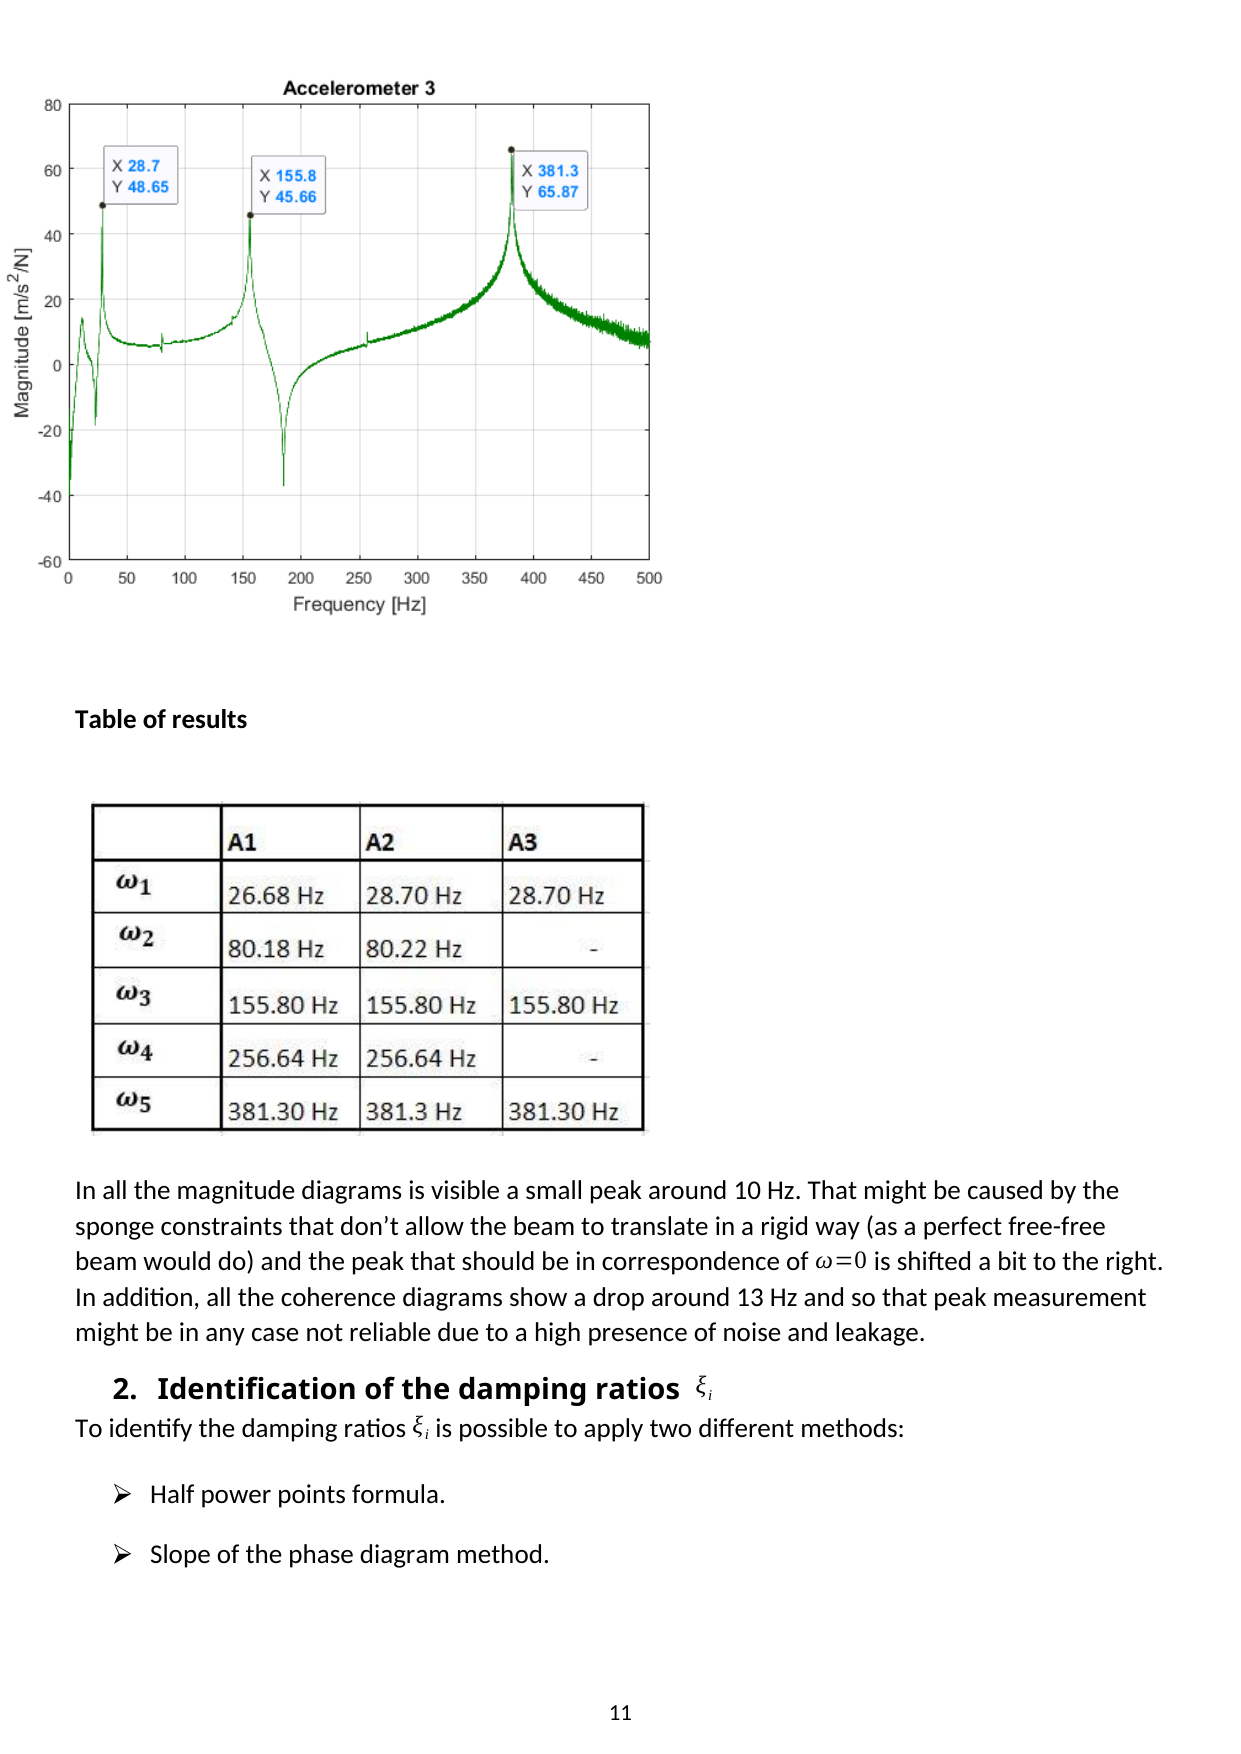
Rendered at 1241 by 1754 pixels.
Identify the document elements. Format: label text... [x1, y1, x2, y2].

picture [90, 801, 650, 1136]
picture [0, 75, 666, 622]
subtitle Identification of the damping ratios [112, 1368, 1165, 1408]
list Half power points formula. [112, 1463, 1165, 1518]
text Table of results [75, 702, 1165, 736]
text To identify the damping ratios is possible to apply two different methods: [75, 1411, 1165, 1444]
text In all the magnitude diagrams is visible a small peak around 10 Hz. That might be caused by the sponge constraints that don’t allow the beam to translate in a rigid way (as a perfect free-free beam would do) and the peak that should be in correspondence of is shifted a bit to the right. In addition, all the coherence diagrams show a drop around 13 Hz and so that peak measurement might be in any case not reliable due to a high presence of noise and leakage. [75, 1173, 1165, 1349]
list Slope of the phase diagram method. [112, 1523, 1165, 1578]
